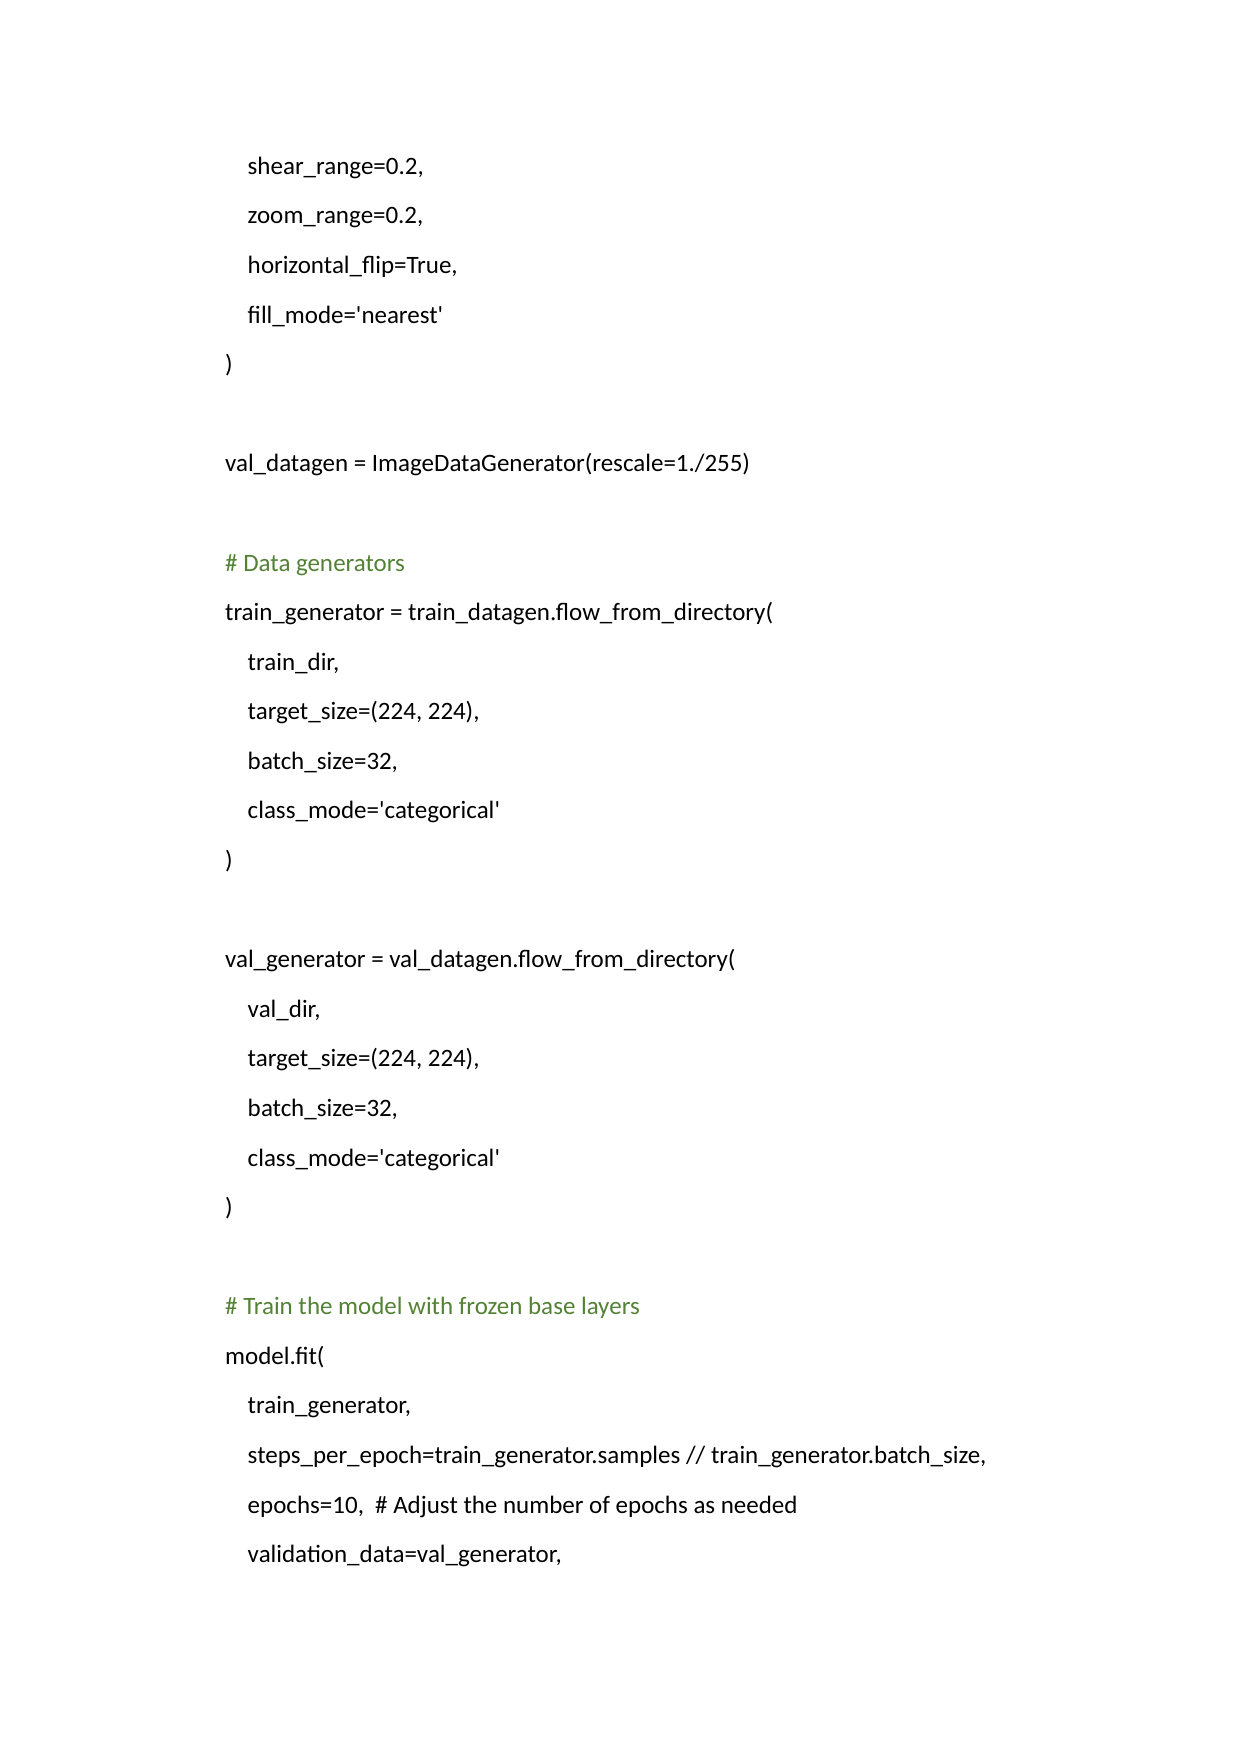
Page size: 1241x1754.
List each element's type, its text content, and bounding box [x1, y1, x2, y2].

text val_generator = val_datagen.flow_from_directory( [150, 943, 1090, 974]
text epochs=10, # Adjust the number of epochs as needed [150, 1489, 1090, 1519]
text model.fit( [150, 1340, 1090, 1371]
text target_size=(224, 224), [150, 1042, 1090, 1073]
text # Train the model with frozen base layers [150, 1290, 1090, 1321]
text # Data generators [150, 547, 1090, 577]
text validation_data=val_generator, [150, 1538, 1090, 1569]
text ) [150, 348, 1090, 379]
text zoom_range=0.2, [150, 199, 1090, 230]
text ) [150, 1191, 1090, 1222]
text horizontal_flip=True, [150, 249, 1090, 280]
text batch_size=32, [150, 745, 1090, 776]
text train_generator, [150, 1389, 1090, 1420]
text val_datagen = ImageDataGenerator(rescale=1./255) [150, 447, 1090, 478]
text target_size=(224, 224), [150, 695, 1090, 726]
text batch_size=32, [150, 1092, 1090, 1123]
text val_dir, [150, 993, 1090, 1023]
text train_generator = train_datagen.flow_from_directory( [150, 596, 1090, 627]
text train_dir, [150, 646, 1090, 676]
text ) [150, 844, 1090, 875]
text fill_mode='nearest' [150, 299, 1090, 329]
text steps_per_epoch=train_generator.samples // train_generator.batch_size, [150, 1439, 1090, 1470]
text class_mode='categorical' [150, 794, 1090, 825]
text shear_range=0.2, [150, 150, 1090, 181]
text class_mode='categorical' [150, 1142, 1090, 1172]
